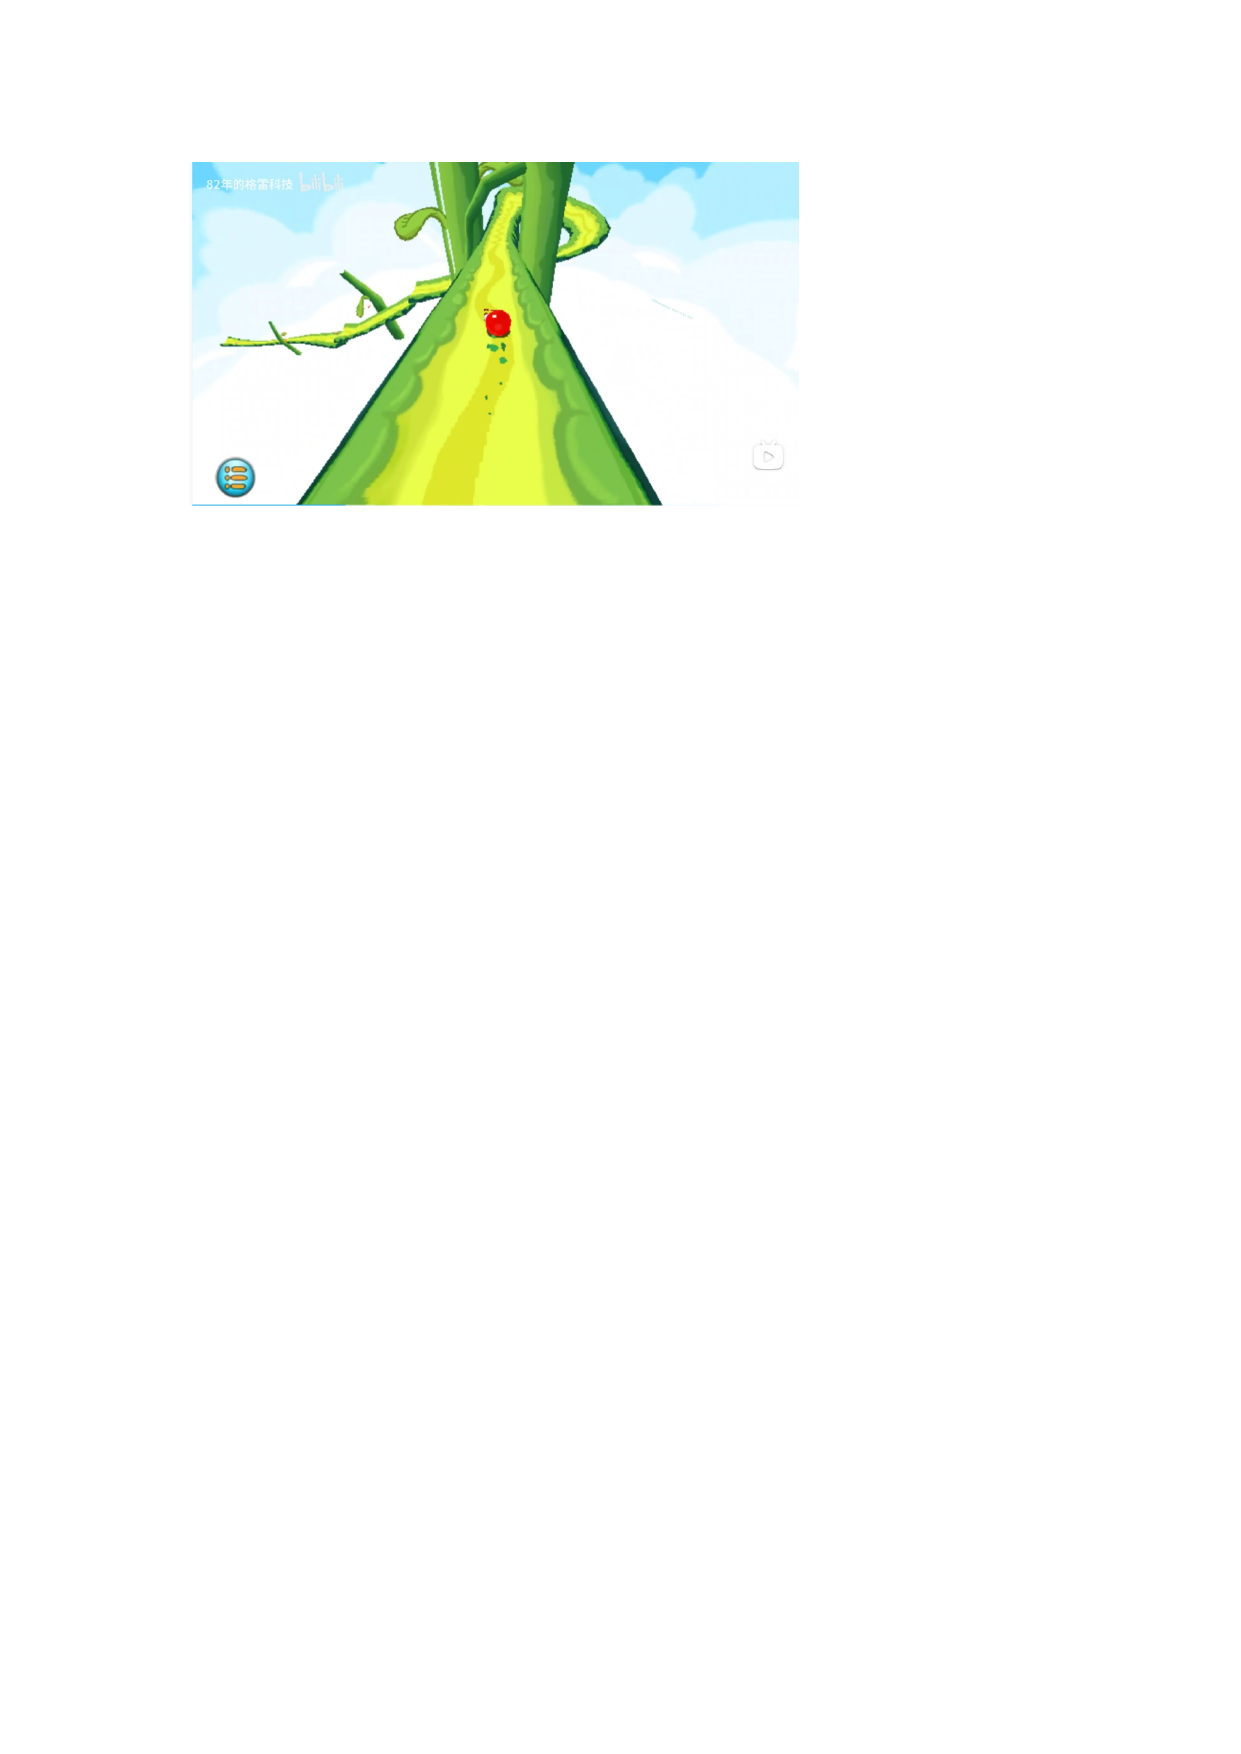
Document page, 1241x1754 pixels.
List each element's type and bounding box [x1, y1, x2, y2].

picture [187, 162, 799, 506]
